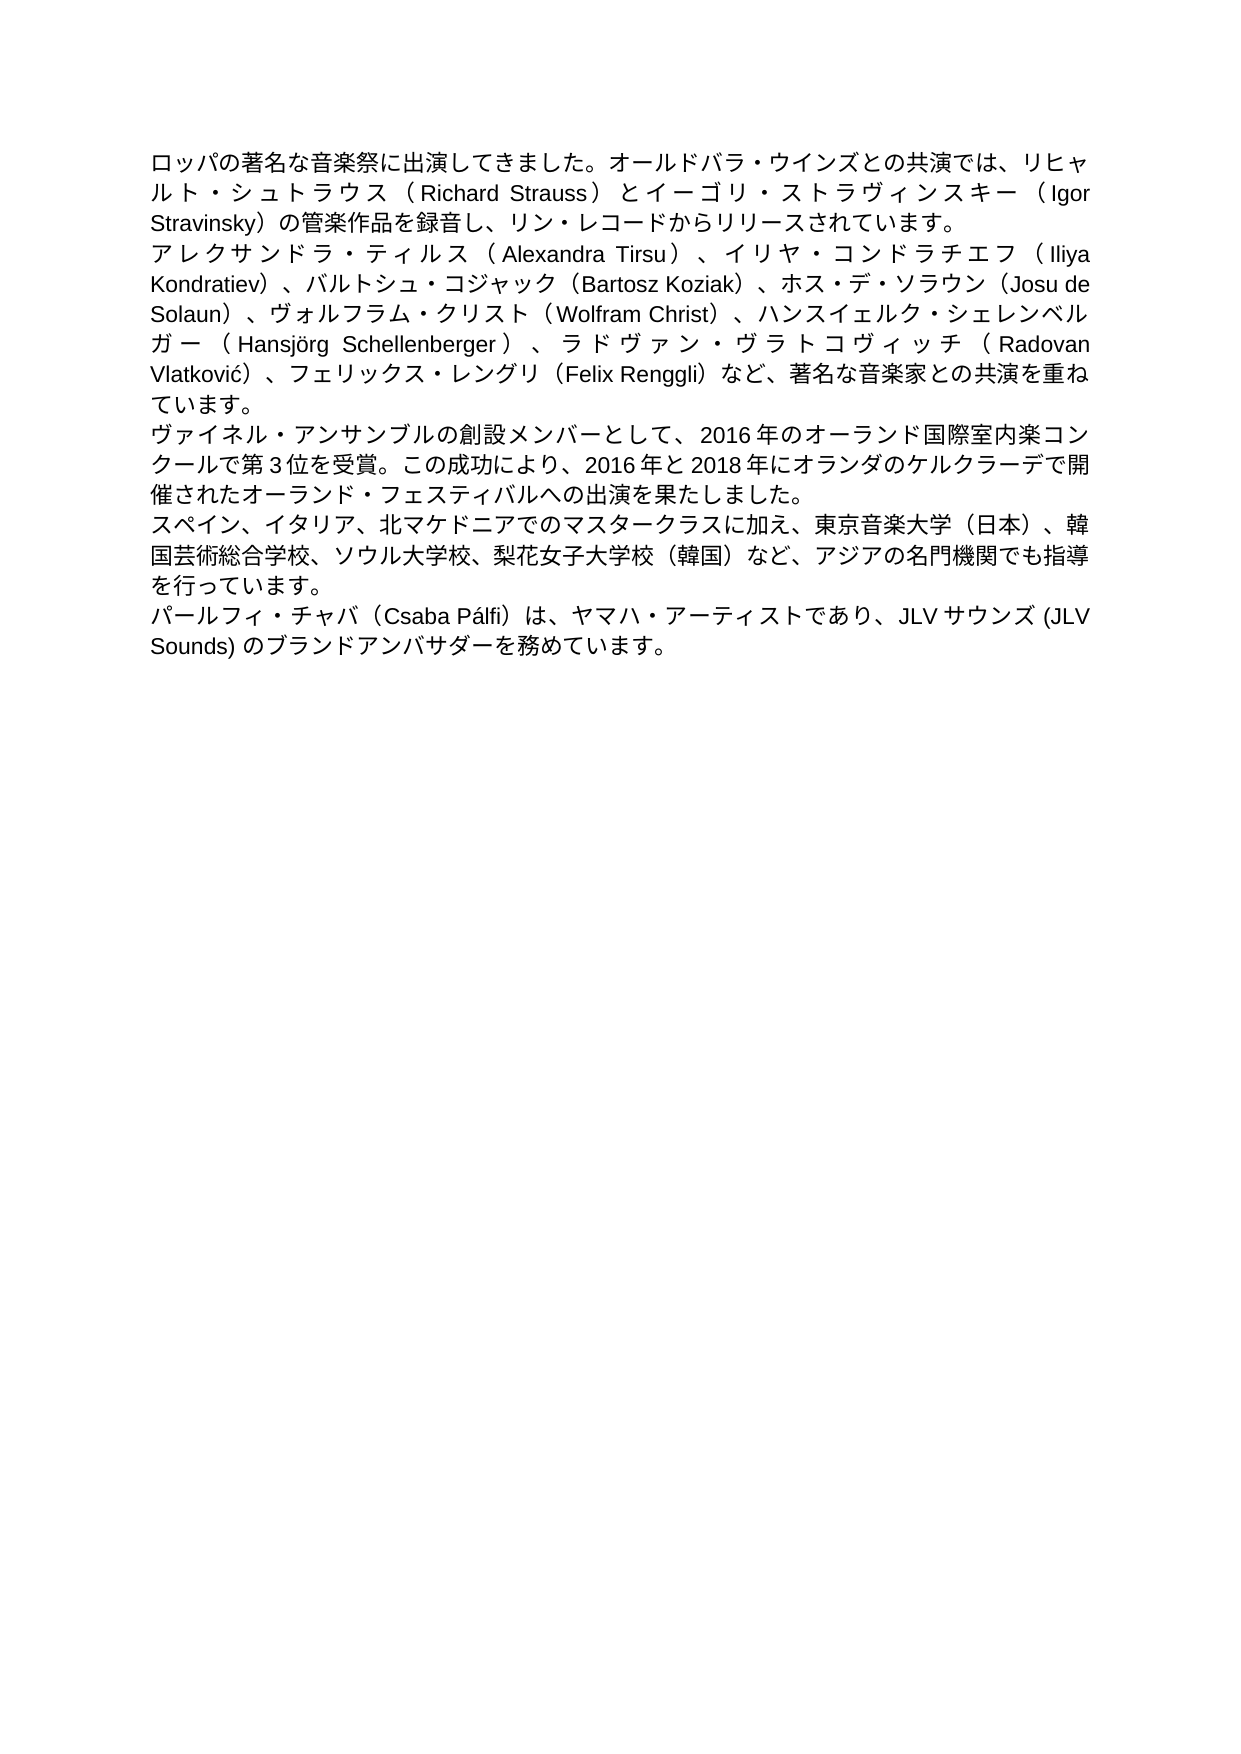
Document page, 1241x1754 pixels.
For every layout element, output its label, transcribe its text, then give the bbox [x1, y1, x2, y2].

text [150, 150, 1090, 237]
text アレクサンドラ・ティルス（Alexandra Tirsu）、イリヤ・コンドラチエフ（Iliya Kondratiev）、バルトシュ・コジャック（Bartosz Koziak）、ホス・デ・ソラウン（Josu de Solaun）、ヴォルフラム・クリスト（Wolfram Christ）、ハンスイェルク・シェレンベルガー（Hansjörg Schellenberger）、ラドヴァン・ヴラトコヴィッチ（Radovan Vlatković）、フェリックス・レングリ（Felix Renggli）など、著名な音楽家との共演を重ねています。 [150, 241, 1090, 418]
text ヴァイネル・アンサンブルの創設メンバーとして、2016年のオーランド国際室内楽コンクールで第3位を受賞。この成功により、2016年と2018年にオランダのケルクラーデで開催されたオーランド・フェスティバルへの出演を果たしました。 [150, 422, 1090, 509]
text スペイン、イタリア、北マケドニアでのマスタークラスに加え、東京音楽大学（日本）、韓国芸術総合学校、ソウル大学校、梨花女子大学校（韓国）など、アジアの名門機関でも指導を行っています。 [150, 512, 1090, 599]
text パールフィ・チャバ（Csaba Pálfi）は、ヤマハ・アーティストであり、JLVサウンズ (JLV Sounds) のブランドアンバサダーを務めています。 [150, 603, 1090, 660]
